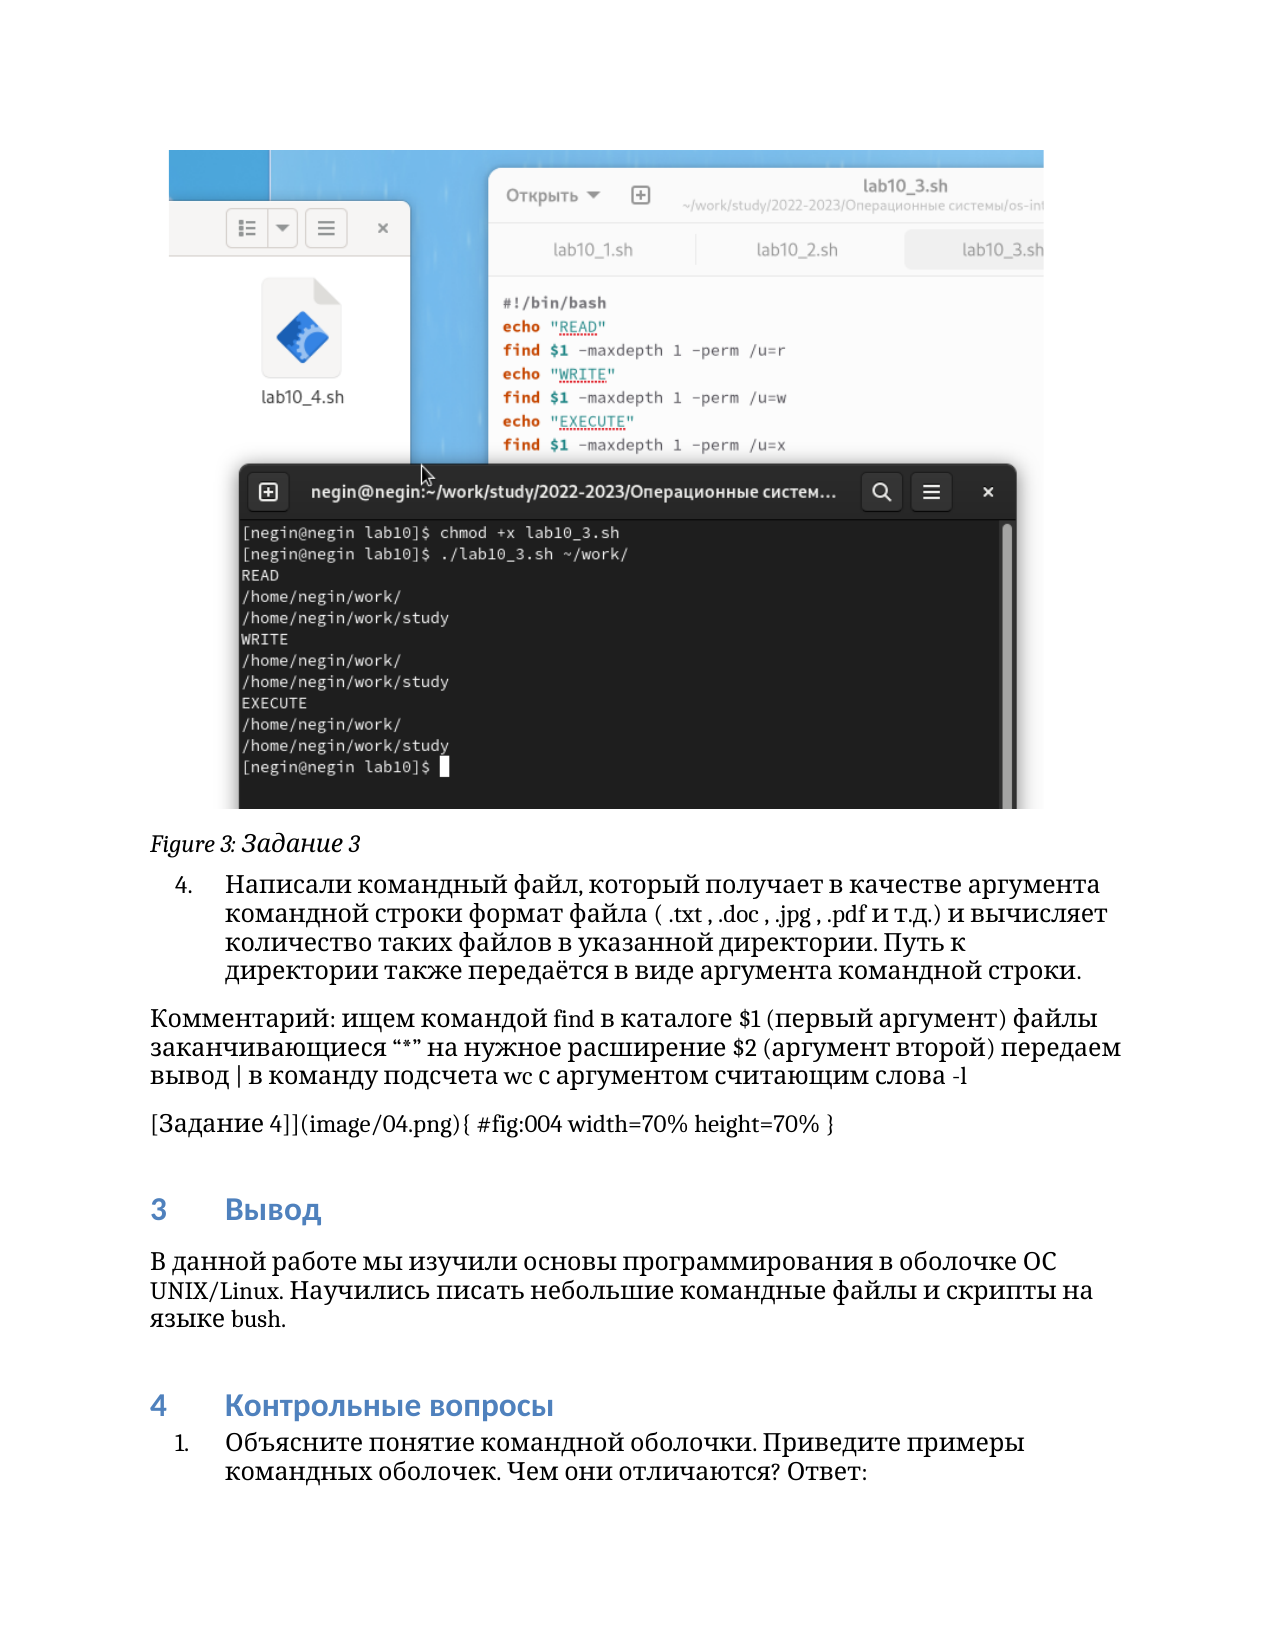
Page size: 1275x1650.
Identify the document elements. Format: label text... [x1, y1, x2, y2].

text Figure 3: Задание 3 [150, 830, 1125, 858]
text В данной работе мы изучили основы программирования в оболочке ОС UNIX/Linux. Научились писать небольшие командные файлы и скрипты на языке bush. [150, 1248, 1125, 1334]
text [Задание 4]](image/04.png){ #fig:004 width=70% height=70% } [150, 1110, 1125, 1138]
list Объясните понятие командной оболочки. Приведите примеры командных оболочек. Чем они отличаются? Ответ: [175, 1429, 1125, 1486]
list Написали командный файл, который получает в качестве аргумента командной строки формат файла ( .txt , .doc , .jpg , .pdf и т.д.) и вычисляет количество таких файлов в указанной директории. Путь к директории также передаётся в виде аргумента командной строки. [175, 871, 1125, 986]
subtitle 3 Вывод [150, 1188, 1125, 1229]
text Комментарий: ищем командой find в каталоге $1 (первый аргумент) файлы заканчивающиеся “*” на нужное расширение $2 (аргумент второй) передаем вывод | в команду подсчета wc с аргументом считающим слова -l [150, 1005, 1125, 1091]
subtitle 4 Контрольные вопросы [150, 1384, 1125, 1425]
picture [168, 150, 1044, 809]
